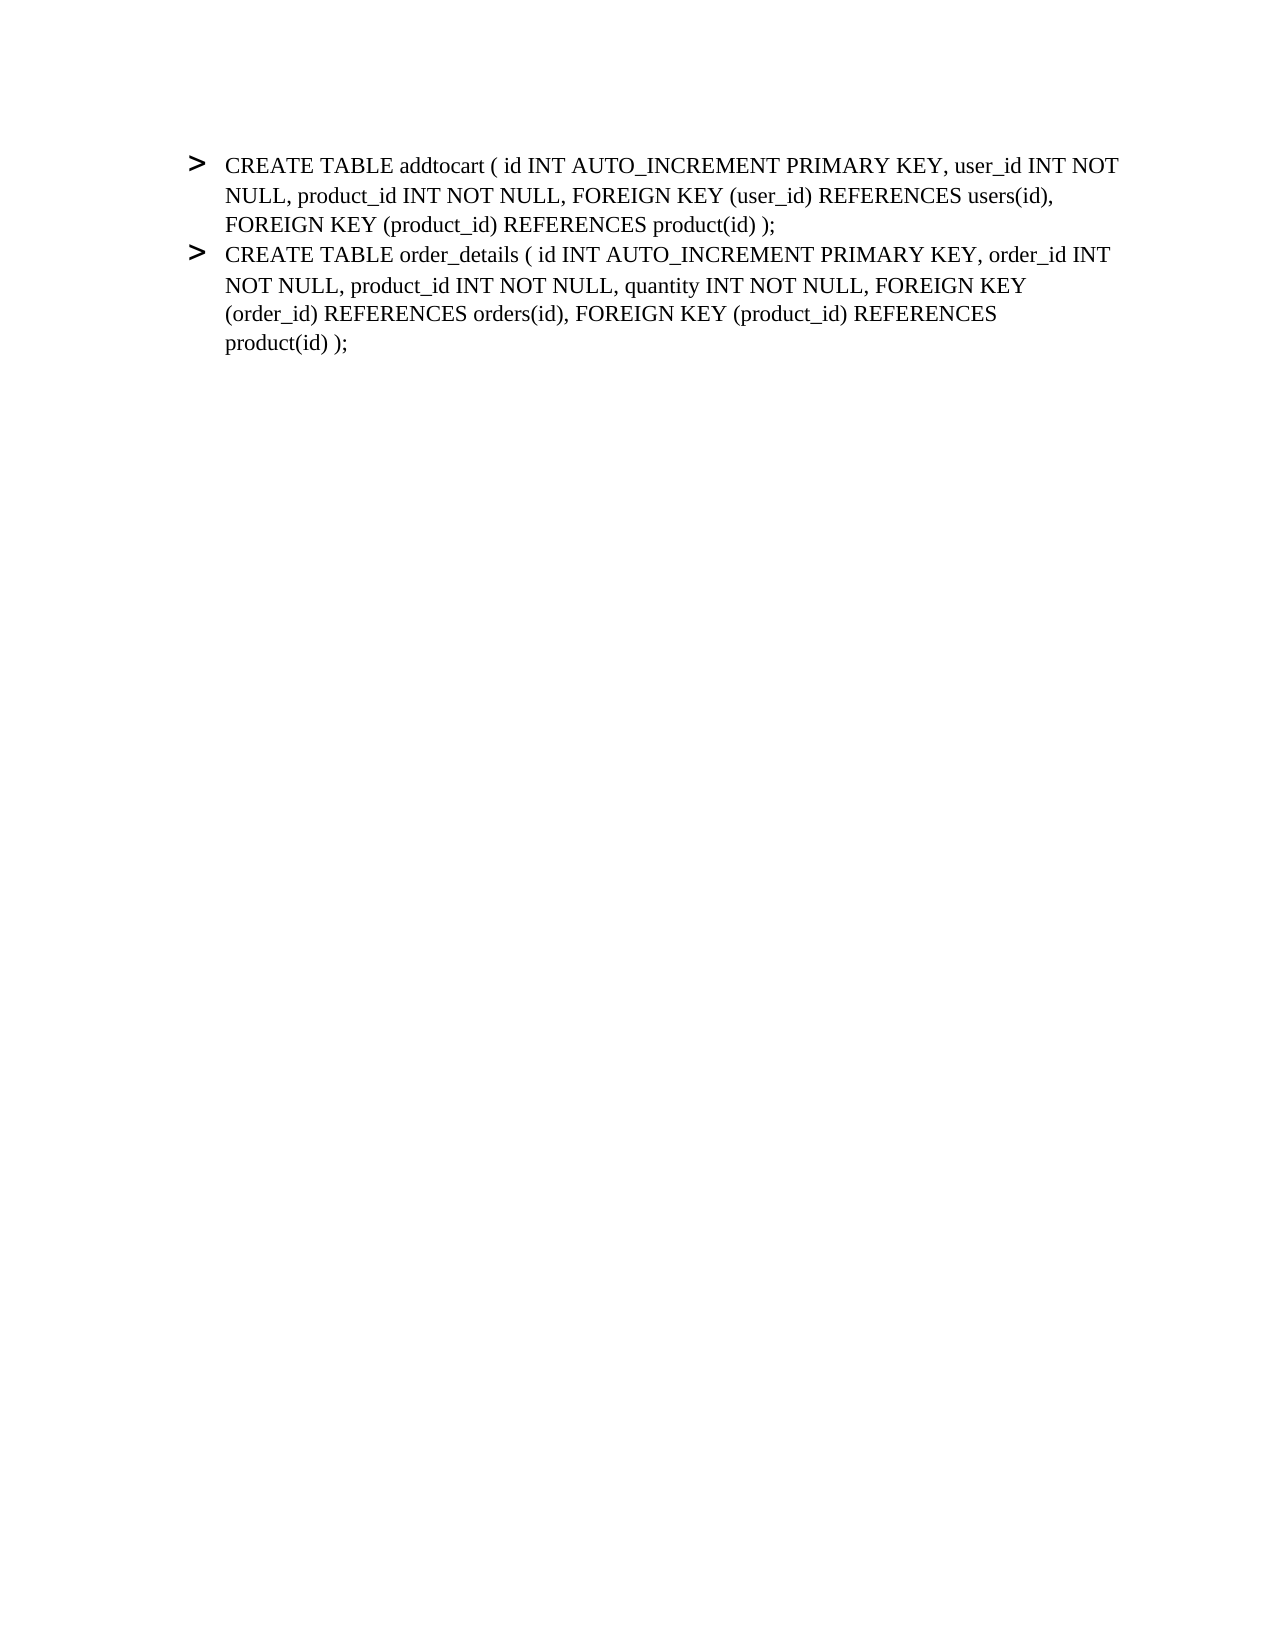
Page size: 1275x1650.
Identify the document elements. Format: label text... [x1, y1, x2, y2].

list CREATE TABLE addtocart ( id INT AUTO_INCREMENT PRIMARY KEY, user_id INT NOT NULL, product_id INT NOT NULL, FOREIGN KEY (user_id) REFERENCES users(id), FOREIGN KEY (product_id) REFERENCES product(id) ); [187, 150, 1125, 237]
list CREATE TABLE order_details ( id INT AUTO_INCREMENT PRIMARY KEY, order_id INT NOT NULL, product_id INT NOT NULL, quantity INT NOT NULL, FOREIGN KEY (order_id) REFERENCES orders(id), FOREIGN KEY (product_id) REFERENCES product(id) ); [187, 239, 1125, 355]
